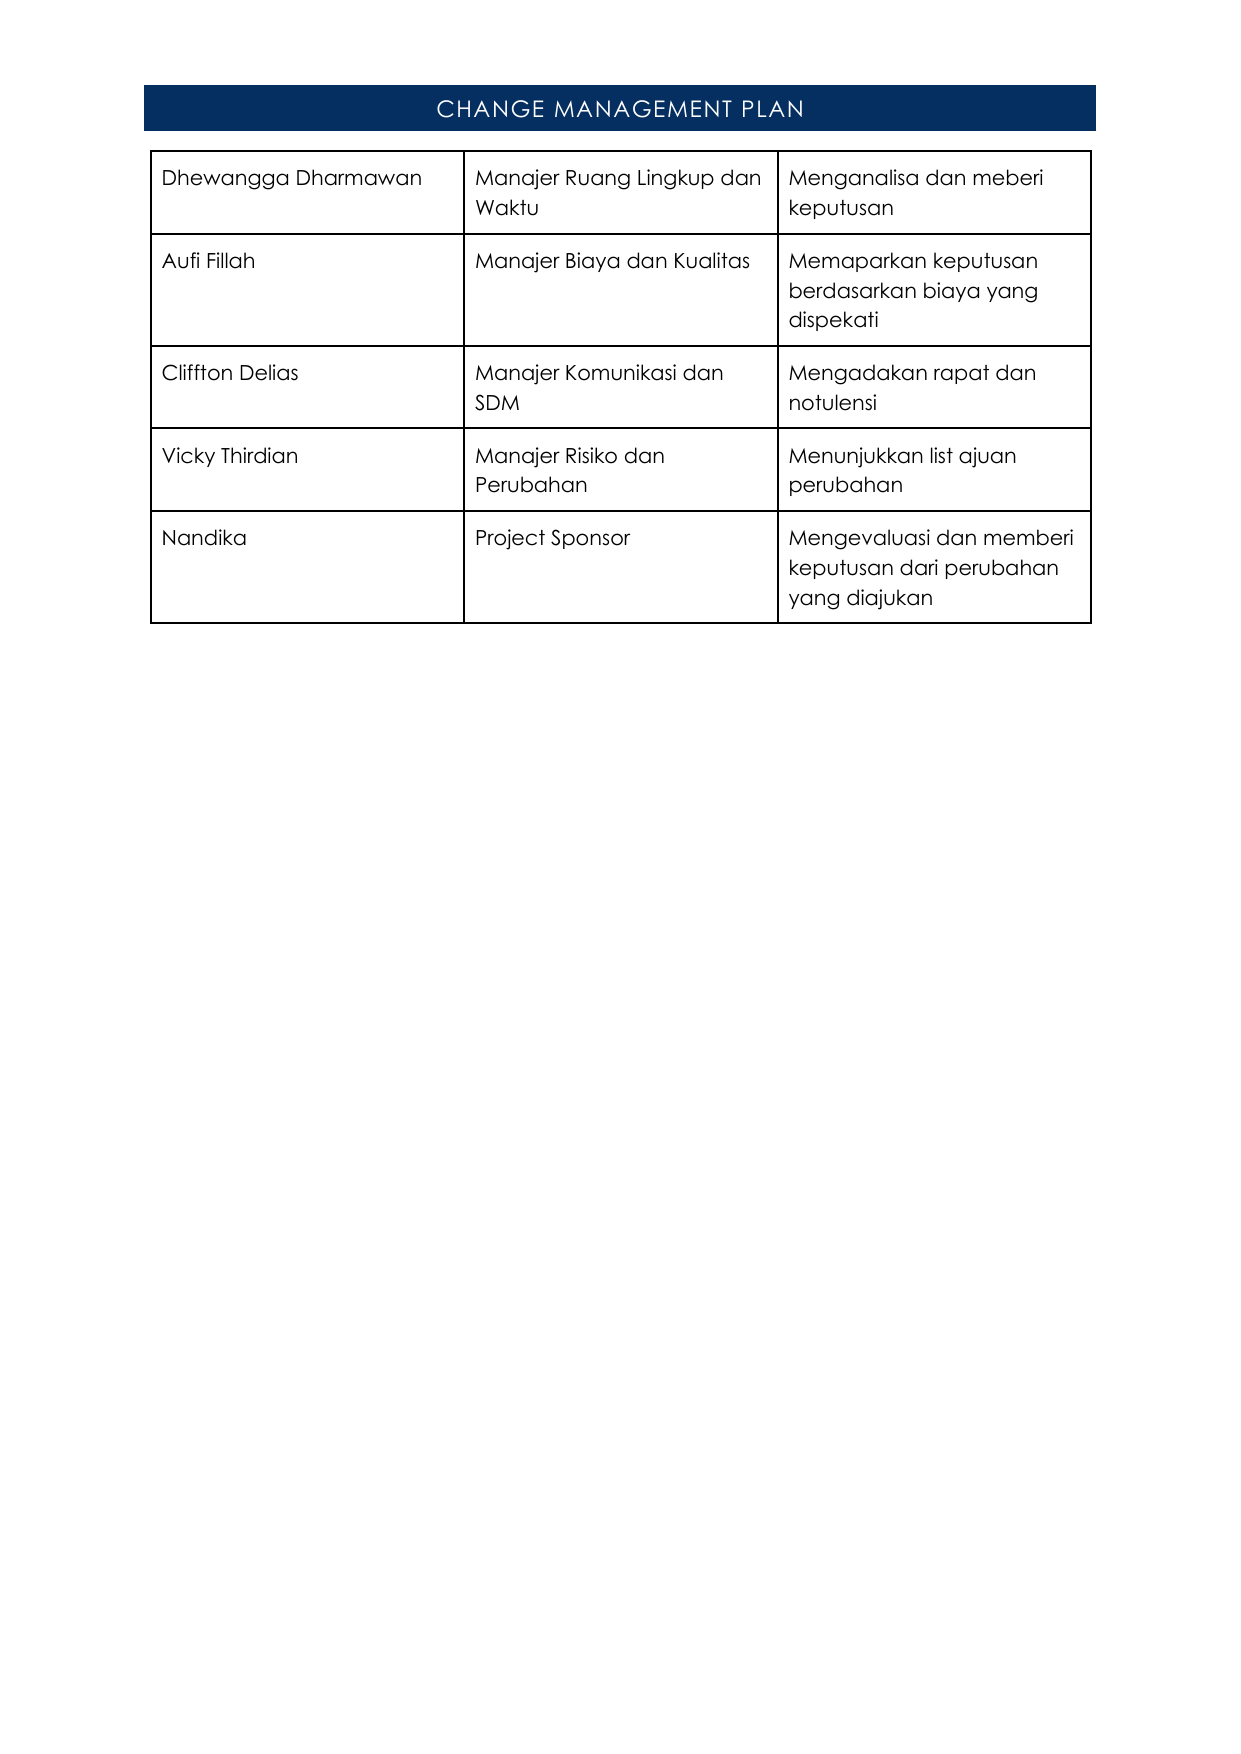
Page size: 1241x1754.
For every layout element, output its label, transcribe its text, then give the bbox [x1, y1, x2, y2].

table_cell Cliffton Delias [152, 347, 463, 427]
table_cell Nandika [152, 512, 463, 622]
table_cell Project Sponsor [465, 512, 777, 622]
table_cell Menunjukkan list ajuan perubahan [779, 429, 1090, 510]
table_cell Memaparkan keputusan berdasarkan biaya yang dispekati [779, 235, 1090, 345]
table_cell Aufi Fillah [152, 235, 463, 345]
table_cell Manajer Biaya dan Kualitas [465, 235, 777, 345]
table_cell Menganalisa dan meberi keputusan [779, 152, 1090, 232]
table_cell Manajer Risiko dan Perubahan [465, 429, 777, 510]
table_cell Vicky Thirdian [152, 429, 463, 510]
table_cell Manajer Komunikasi dan SDM [465, 347, 777, 427]
table_cell Mengevaluasi dan memberi keputusan dari perubahan yang diajukan [779, 512, 1090, 622]
table_cell Dhewangga Dharmawan [152, 152, 463, 232]
table_cell Manajer Ruang Lingkup dan Waktu [465, 152, 777, 232]
table_cell Mengadakan rapat dan notulensi [779, 347, 1090, 427]
